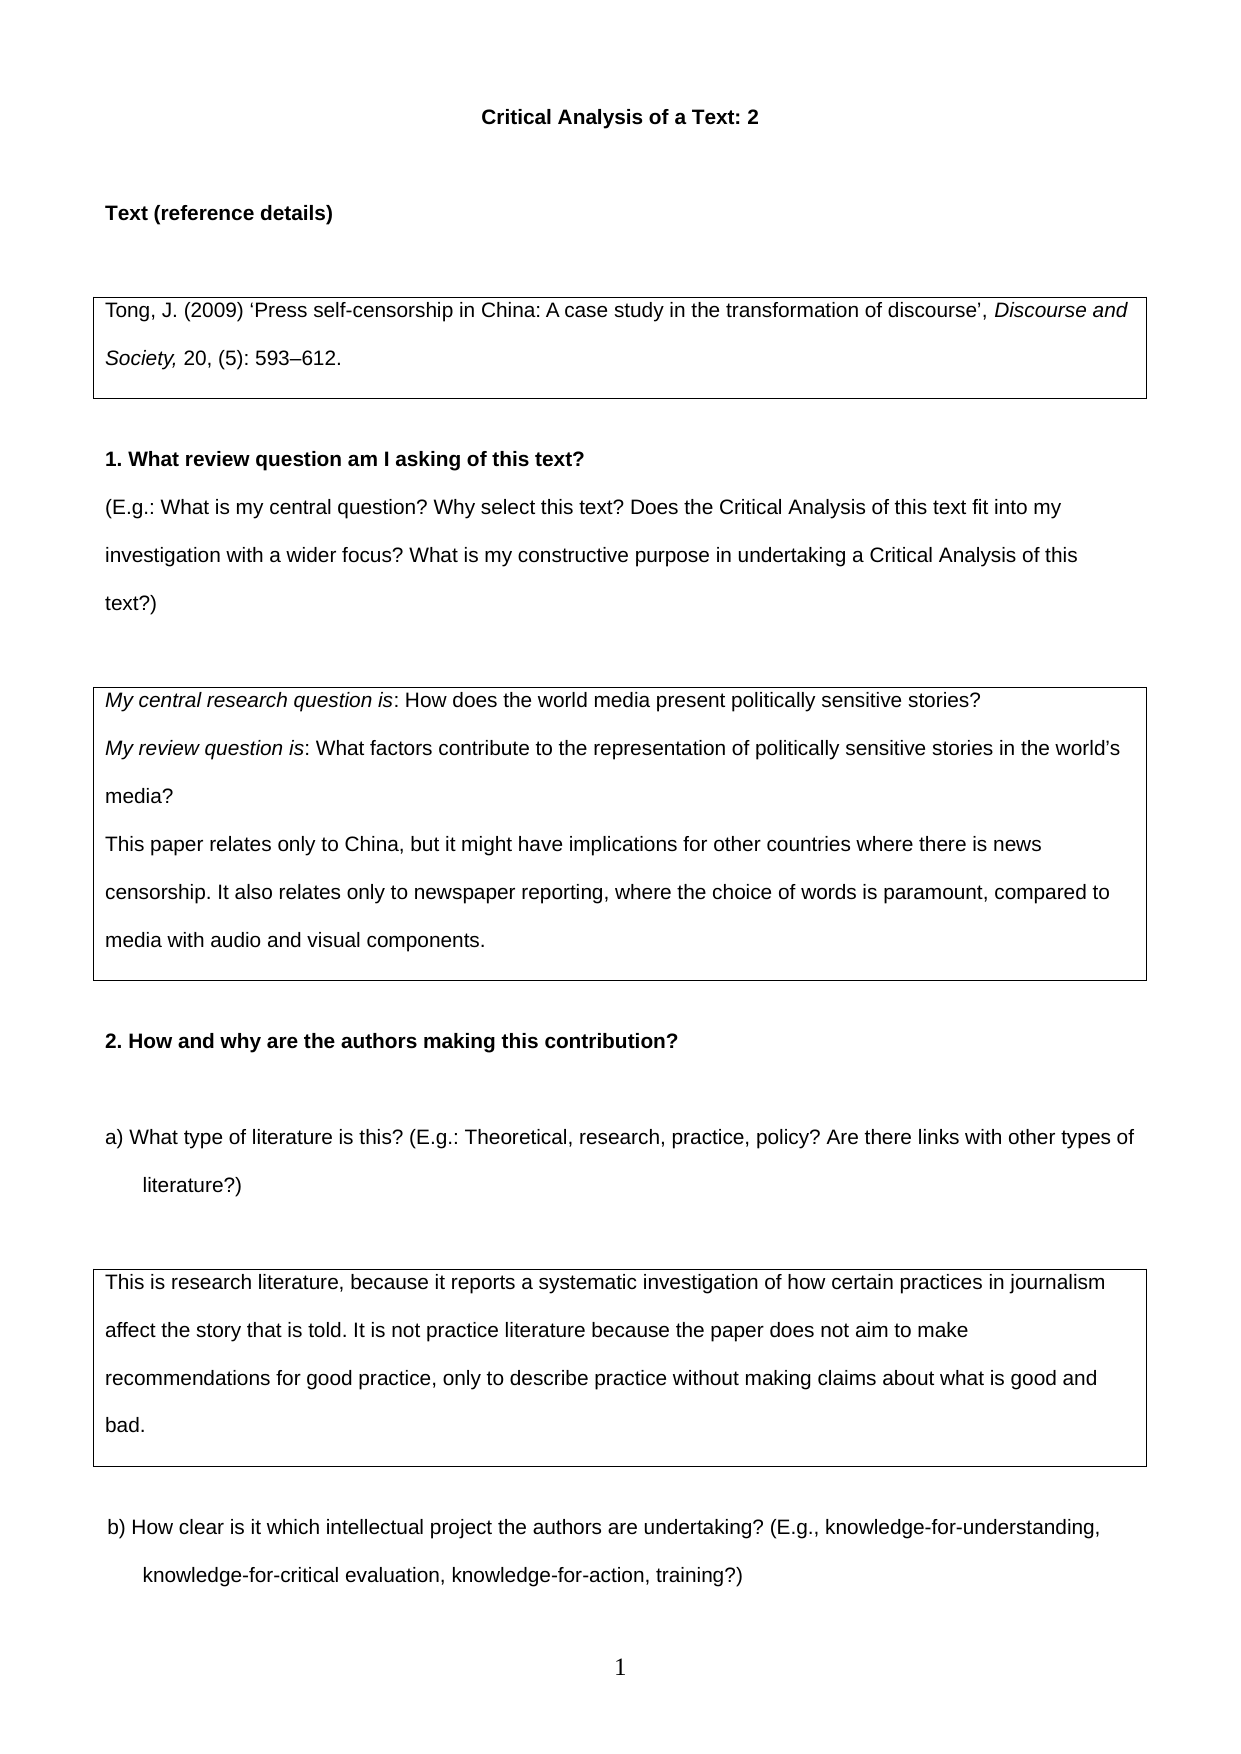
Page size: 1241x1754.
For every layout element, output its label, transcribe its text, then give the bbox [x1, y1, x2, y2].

text (E.g.: What is my central question? Why select this text? Does the Critical Analysis of this text fit into my investigation with a wider focus? What is my constructive purpose in undertaking a Critical Analysis of this text?) [105, 495, 1135, 615]
text 2. How and why are the authors making this contribution? [105, 1029, 1135, 1053]
table_header This is research literature, because it reports a systematic investigation of how certain practices in journalism affect the story that is told. It is not practice literature because the paper does not aim to make recommendations for good practice, only to describe practice without making claims about what is good and bad. [94, 1270, 1146, 1466]
text b) How clear is it which intellectual project the authors are undertaking? (E.g., knowledge-for-understanding, knowledge-for-critical evaluation, knowledge-for-action, training?) [107, 1515, 1135, 1587]
text 1. What review question am I asking of this text? [105, 447, 1085, 471]
text a) What type of literature is this? (E.g.: Theoretical, research, practice, policy? Are there links with other types of literature?) [105, 1125, 1135, 1197]
text Text (reference details) [105, 201, 1135, 225]
text Critical Analysis of a Text: 2 [105, 105, 1135, 129]
table_header My central research question is: How does the world media present politically sensitive stories? My review question is: What factors contribute to the representation of politically sensitive stories in the world’s media? This paper relates only to China, but it might have implications for other countries where there is news censorship. It also relates only to newspaper reporting, where the choice of words is paramount, compared to media with audio and visual components. [94, 688, 1146, 980]
table_header Tong, J. (2009) ‘Press self-censorship in China: A case study in the transformation of discourse’, Discourse and Society, 20, (5): 593–612. [94, 298, 1146, 398]
